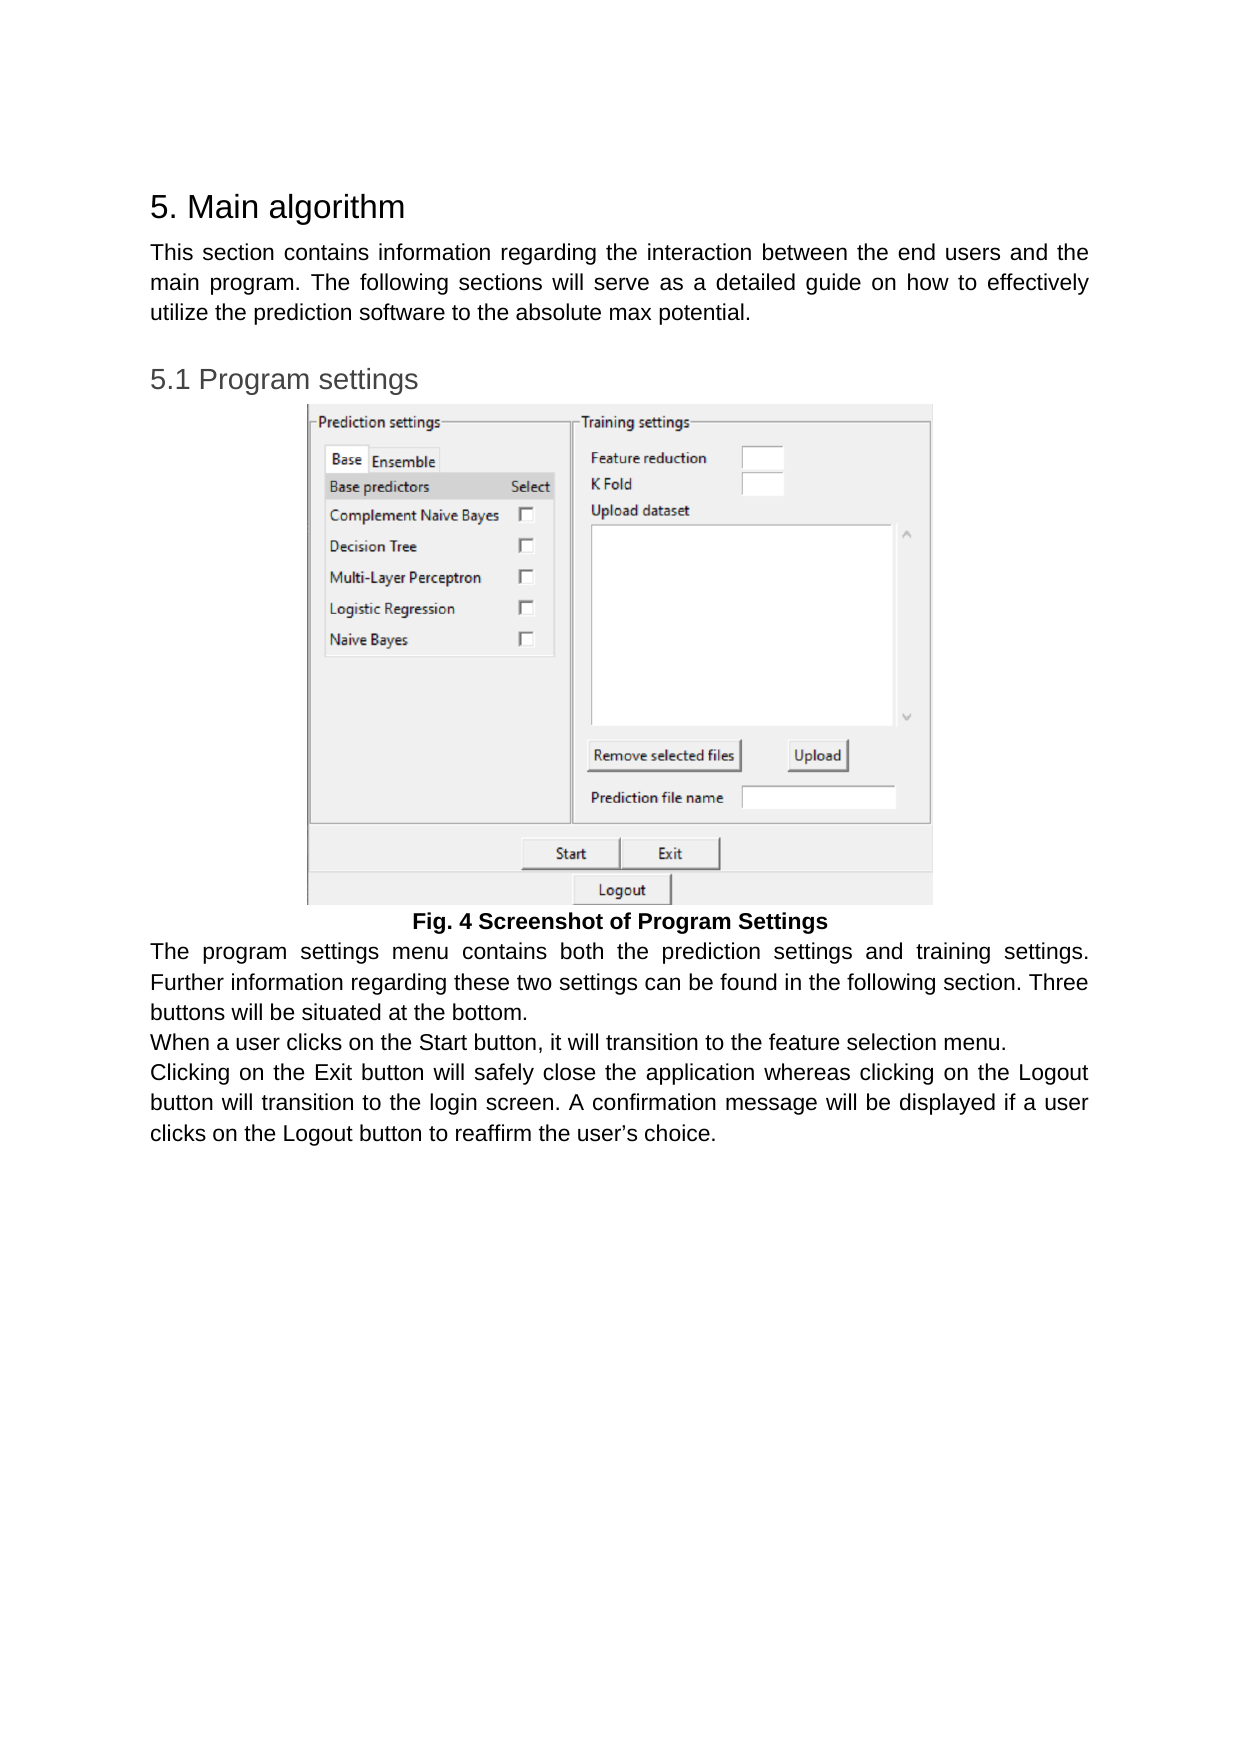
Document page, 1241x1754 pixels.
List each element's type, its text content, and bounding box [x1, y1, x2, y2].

text Clicking on the Exit button will safely close the application whereas clicking on the Logout button will transition to the login screen. A confirmation message will be displayed if a user clicks on the Logout button to reaffirm the user’s choice. [150, 1059, 1090, 1146]
text Fig. 4 Screenshot of Program Settings [150, 908, 1090, 934]
text This section contains information regarding the interaction between the end users and the main program. The following sections will serve as a detailed guide on how to effectively utilize the prediction software to the absolute max potential. [150, 238, 1090, 325]
subtitle 5.1 Program settings [150, 362, 1090, 396]
subtitle 5. Main algorithm [150, 187, 1090, 226]
text The program settings menu contains both the prediction settings and training settings. Further information regarding these two settings can be found in the following section. Three buttons will be situated at the bottom. [150, 938, 1090, 1025]
text When a user clicks on the Start button, it will transition to the feature selection menu. [150, 1029, 1090, 1055]
picture [307, 404, 933, 905]
